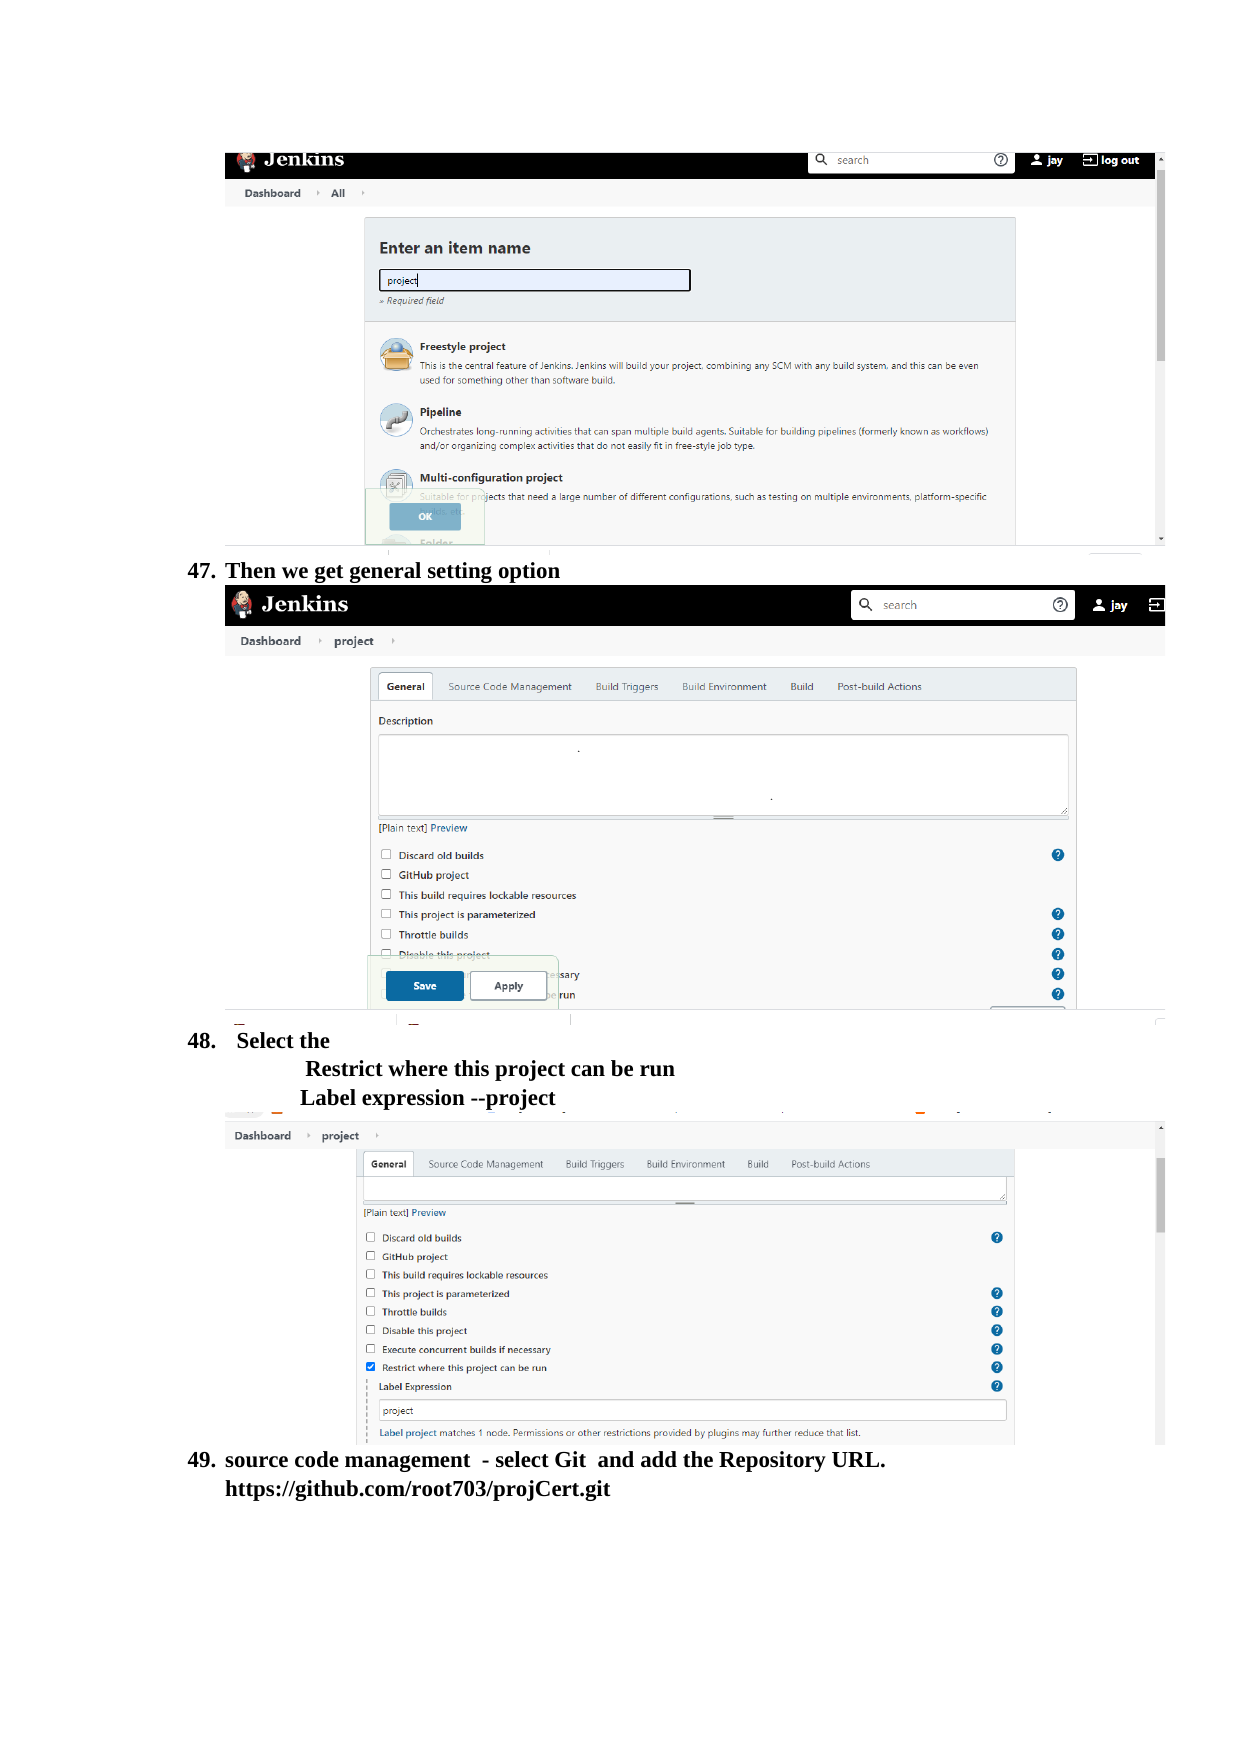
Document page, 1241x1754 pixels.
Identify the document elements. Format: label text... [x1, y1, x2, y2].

picture [225, 150, 1166, 555]
list source code management - select Git and add the Repository URL. [187, 1447, 1090, 1473]
list https://github.com/root703/projCert.git [225, 1475, 1090, 1501]
list Select the [187, 1027, 1090, 1053]
list Label expression --project [300, 1084, 1090, 1110]
picture [225, 1112, 1166, 1445]
list Restrict where this project can be run [225, 1055, 1090, 1082]
picture [225, 585, 1166, 1025]
list Then we get general setting option [187, 557, 1090, 583]
